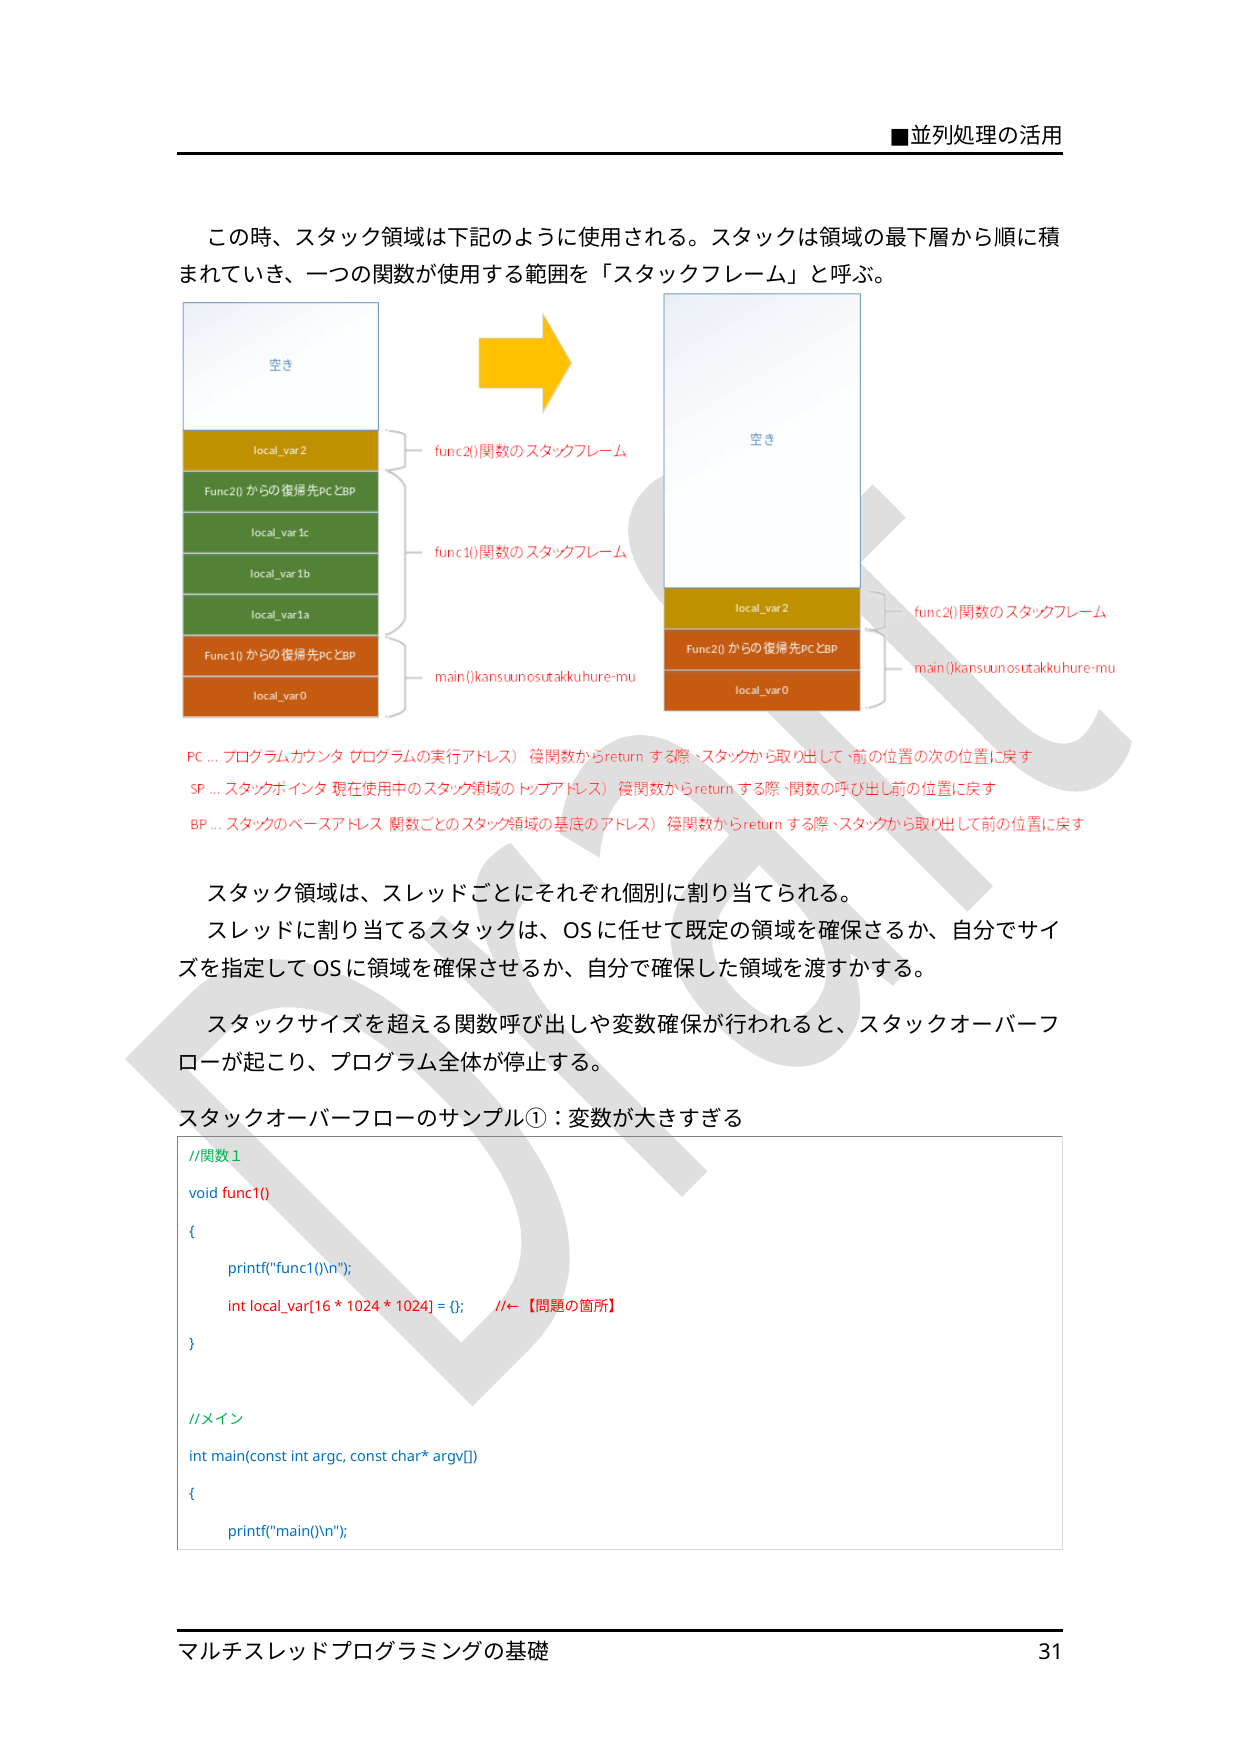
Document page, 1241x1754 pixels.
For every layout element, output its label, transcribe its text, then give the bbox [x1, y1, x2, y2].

text スタック領域は、スレッドごとにそれぞれ個別に割り当てられる。 [177, 873, 1063, 911]
text スタックサイズを超える関数呼び出しや変数確保が行われると、スタックオーバーフローが起こり、プログラム全体が停止する。 [177, 1004, 1063, 1079]
text スタックオーバーフローのサンプル①：変数が大きすぎる [177, 1098, 1063, 1136]
text この時、スタック領域は下記のように使用される。スタックは領域の最下層から順に積まれていき、一つの関数が使用する範囲を「スタックフレーム」と呼ぶ。 [177, 217, 1063, 292]
text スレッドに割り当てるスタックは、OSに任せて既定の領域を確保さるか、自分でサイズを指定してOSに領域を確保させるか、自分で確保した領域を渡すかする。 [177, 911, 1063, 986]
